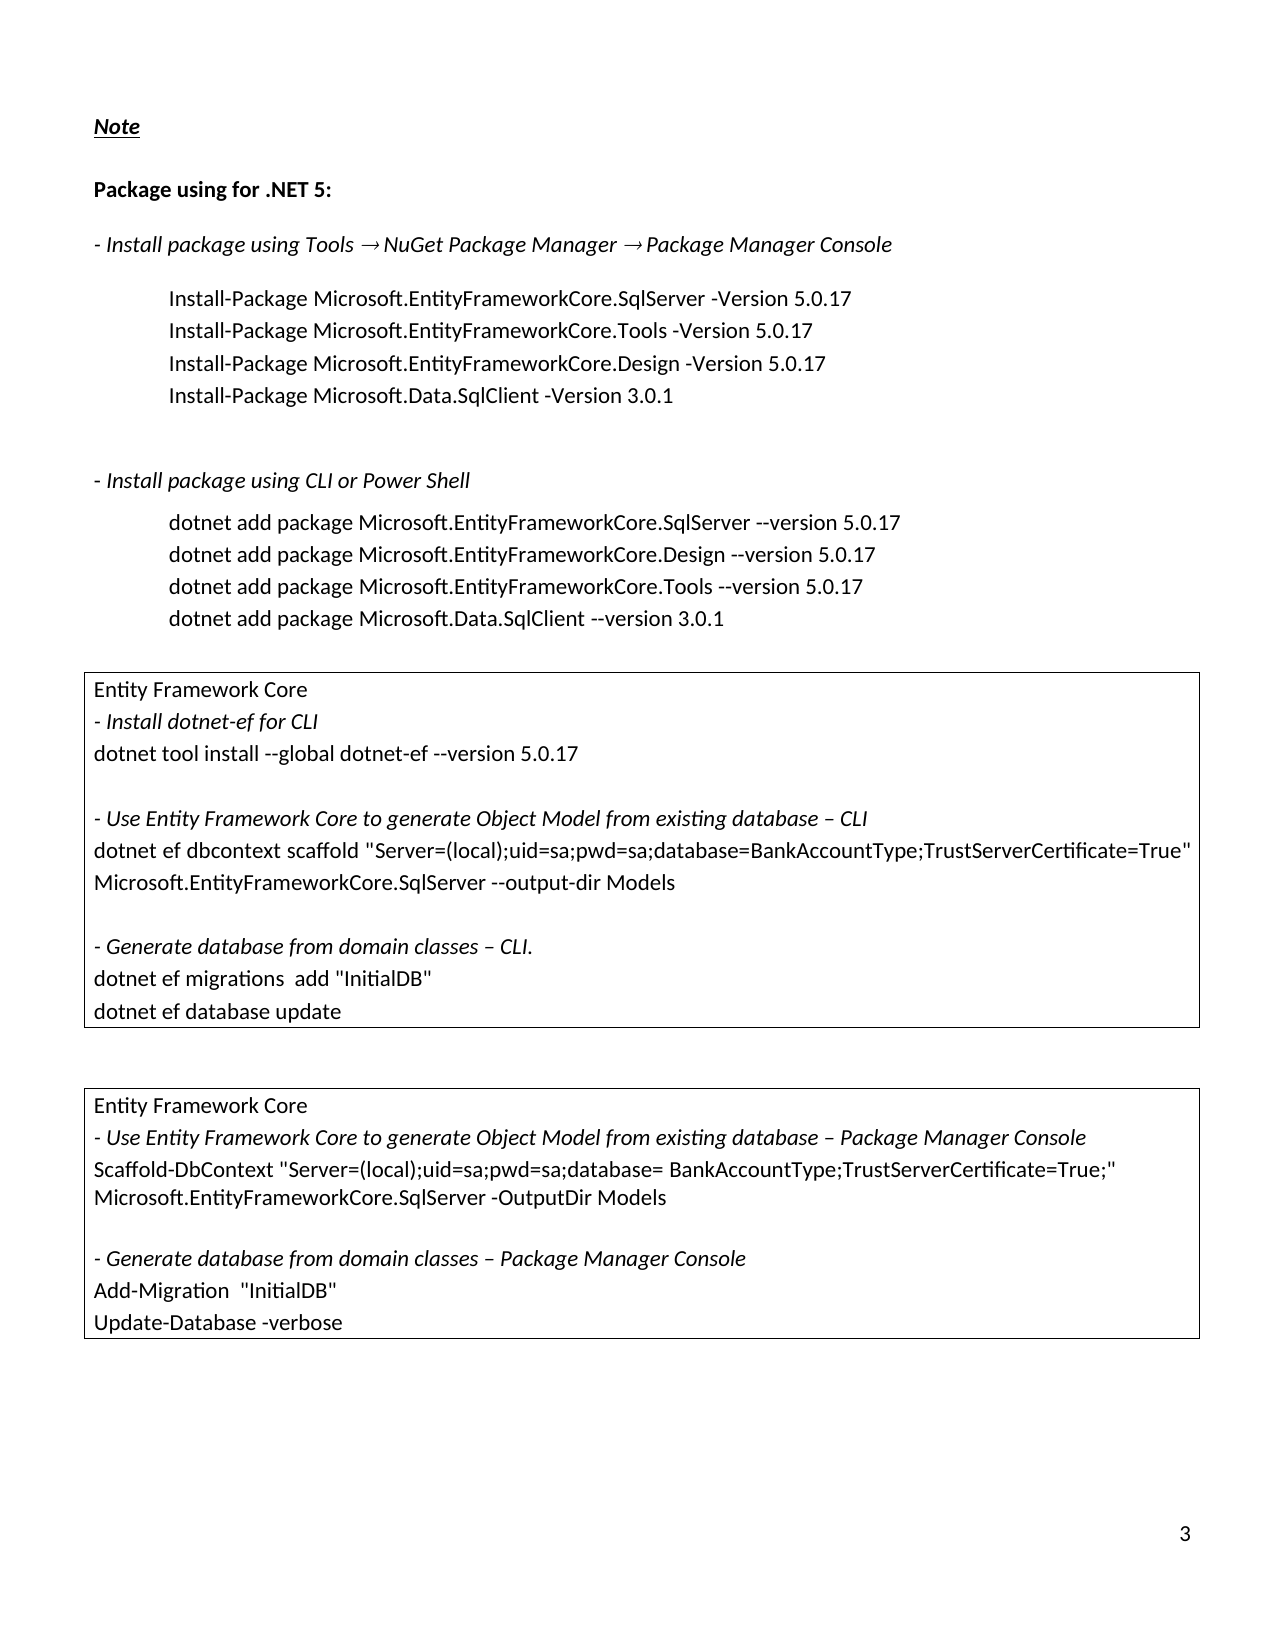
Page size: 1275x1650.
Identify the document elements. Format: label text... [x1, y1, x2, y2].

text Update-Database -verbose [85, 1305, 1199, 1338]
text dotnet add package Microsoft.Data.SqlClient --version 3.0.1 [94, 604, 1191, 633]
list Install-Package Microsoft.Data.SqlClient -Version 3.0.1 [169, 381, 1191, 409]
text - Generate database from domain classes – CLI. [85, 929, 1199, 960]
text - Install dotnet-ef for CLI [85, 704, 1199, 735]
text - Install package using CLI or Power Shell [94, 466, 1191, 494]
text Entity Framework Core [85, 1089, 1199, 1119]
text - Use Entity Framework Core to generate Object Model from existing database – Package Manager Console [85, 1120, 1199, 1151]
list Install-Package Microsoft.EntityFrameworkCore.Tools -Version 5.0.17 [169, 316, 1191, 344]
text Note [94, 112, 1191, 141]
text Scaffold-DbContext "Server=(local);uid=sa;pwd=sa;database= BankAccountType;TrustServerCertificate=True;" Microsoft.EntityFrameworkCore.SqlServer -OutputDir Models [85, 1152, 1199, 1211]
list Install-Package Microsoft.EntityFrameworkCore.SqlServer -Version 5.0.17 [169, 284, 1191, 312]
text dotnet ef database update [85, 994, 1199, 1027]
text dotnet add package Microsoft.EntityFrameworkCore.SqlServer --version 5.0.17 [94, 508, 1191, 536]
text dotnet add package Microsoft.EntityFrameworkCore.Tools --version 5.0.17 [94, 572, 1191, 600]
text dotnet ef migrations add "InitialDB" [85, 961, 1199, 993]
text - Use Entity Framework Core to generate Object Model from existing database – CLI [85, 801, 1199, 832]
text - Generate database from domain classes – Package Manager Console [85, 1241, 1199, 1272]
text dotnet add package Microsoft.EntityFrameworkCore.Design --version 5.0.17 [94, 540, 1191, 568]
text - Install package using Tools NuGet Package Manager Package Manager Console [94, 230, 1191, 258]
text Entity Framework Core [85, 673, 1199, 703]
text Package using for .NET 5: [94, 175, 1191, 203]
text dotnet tool install --global dotnet-ef --version 5.0.17 [85, 736, 1199, 767]
text Add-Migration "InitialDB" [85, 1273, 1199, 1304]
list Install-Package Microsoft.EntityFrameworkCore.Design -Version 5.0.17 [169, 349, 1191, 377]
text dotnet ef dbcontext scaffold "Server=(local);uid=sa;pwd=sa;database=BankAccountType;TrustServerCertificate=True" Microsoft.EntityFrameworkCore.SqlServer --output-dir Models [85, 833, 1199, 896]
